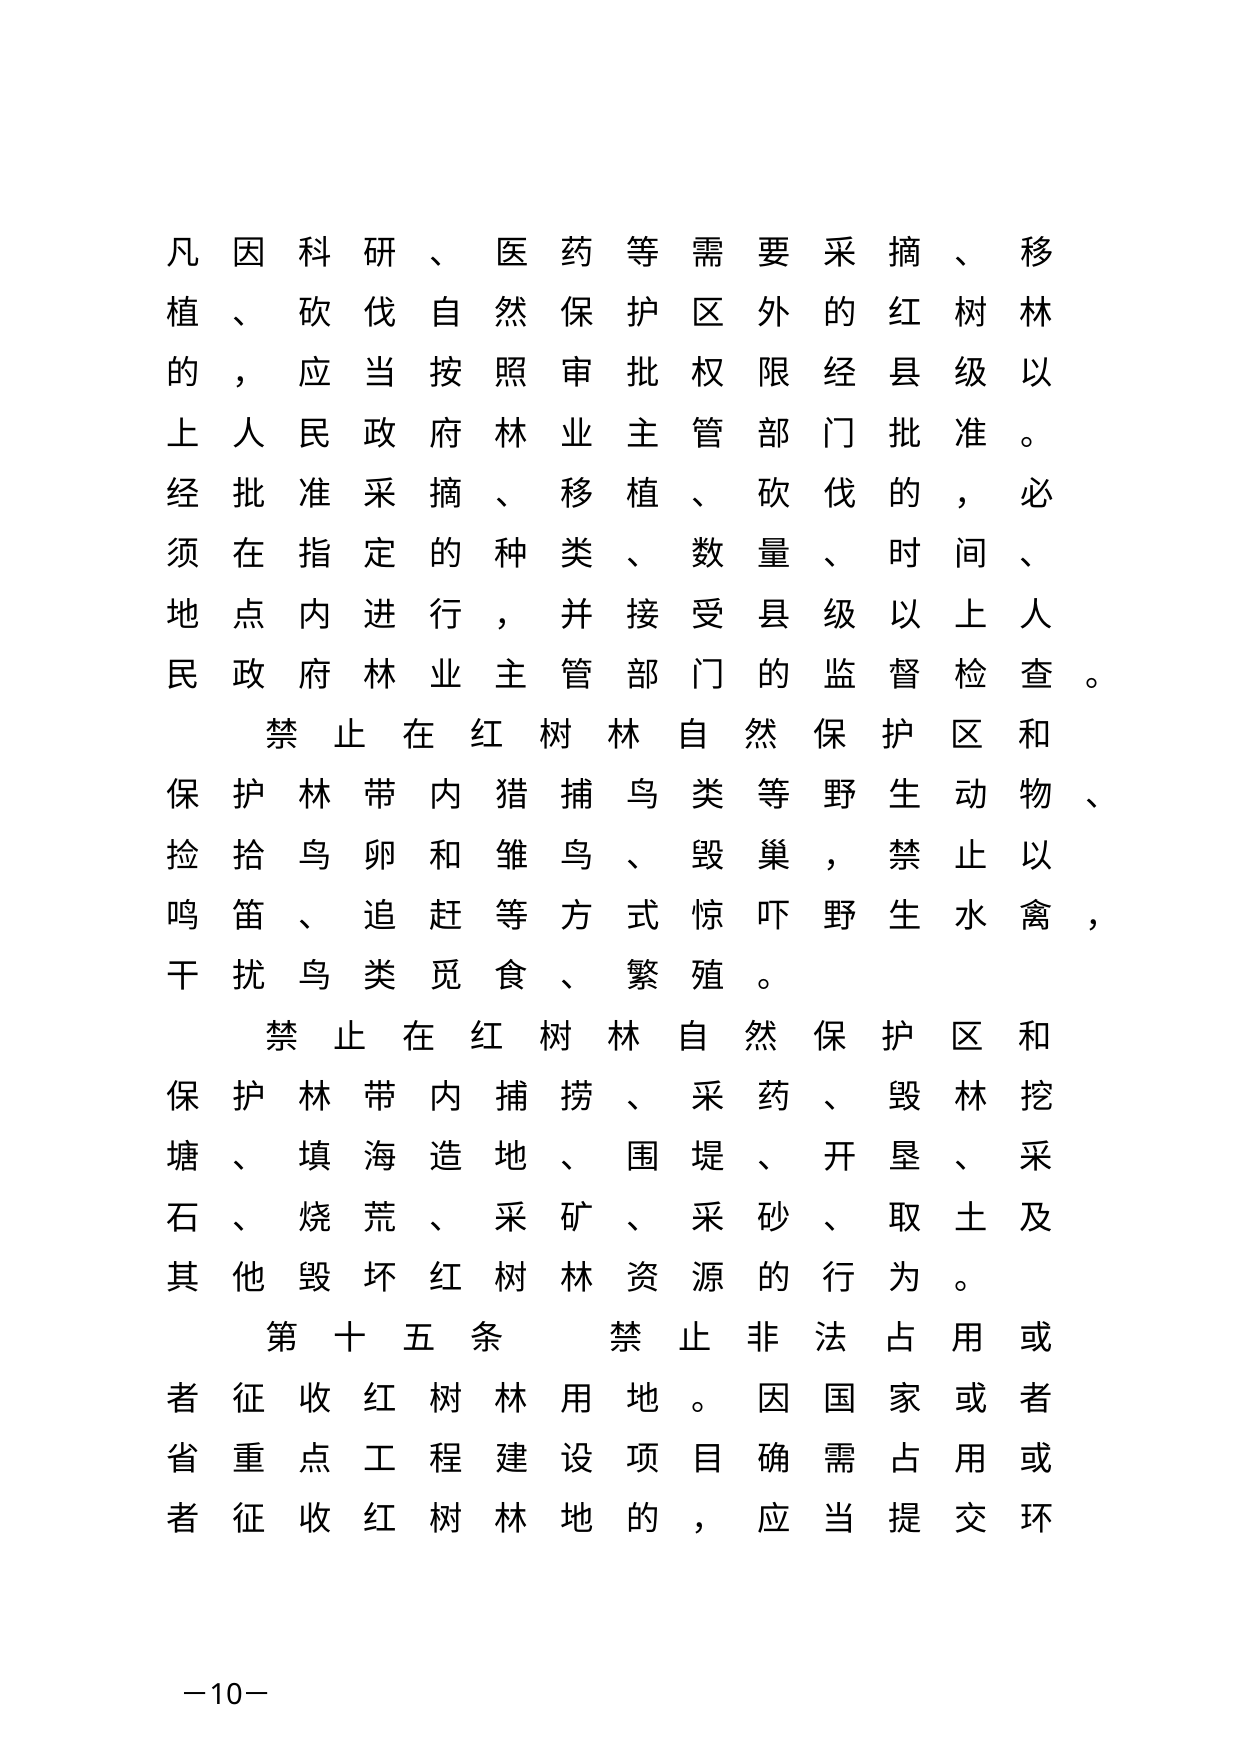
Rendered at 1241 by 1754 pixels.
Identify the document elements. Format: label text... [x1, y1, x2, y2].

text 禁止在红树林自然保护区和保护林带内捕捞、采药、毁林挖塘、填海造地、围堤、开垦、采石、烧荒、采矿、采砂、取土及其他毁坏红树林资源的行为。 [167, 1003, 1085, 1305]
text 禁止在红树林自然保护区和保护林带内猎捕鸟类等野生动物、捡拾鸟卵和雏鸟、毁巢，禁止以鸣笛、追赶等方式惊吓野生水禽，干扰鸟类觅食、繁殖。 [167, 702, 1085, 1003]
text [167, 1305, 1085, 1546]
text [167, 219, 1085, 702]
